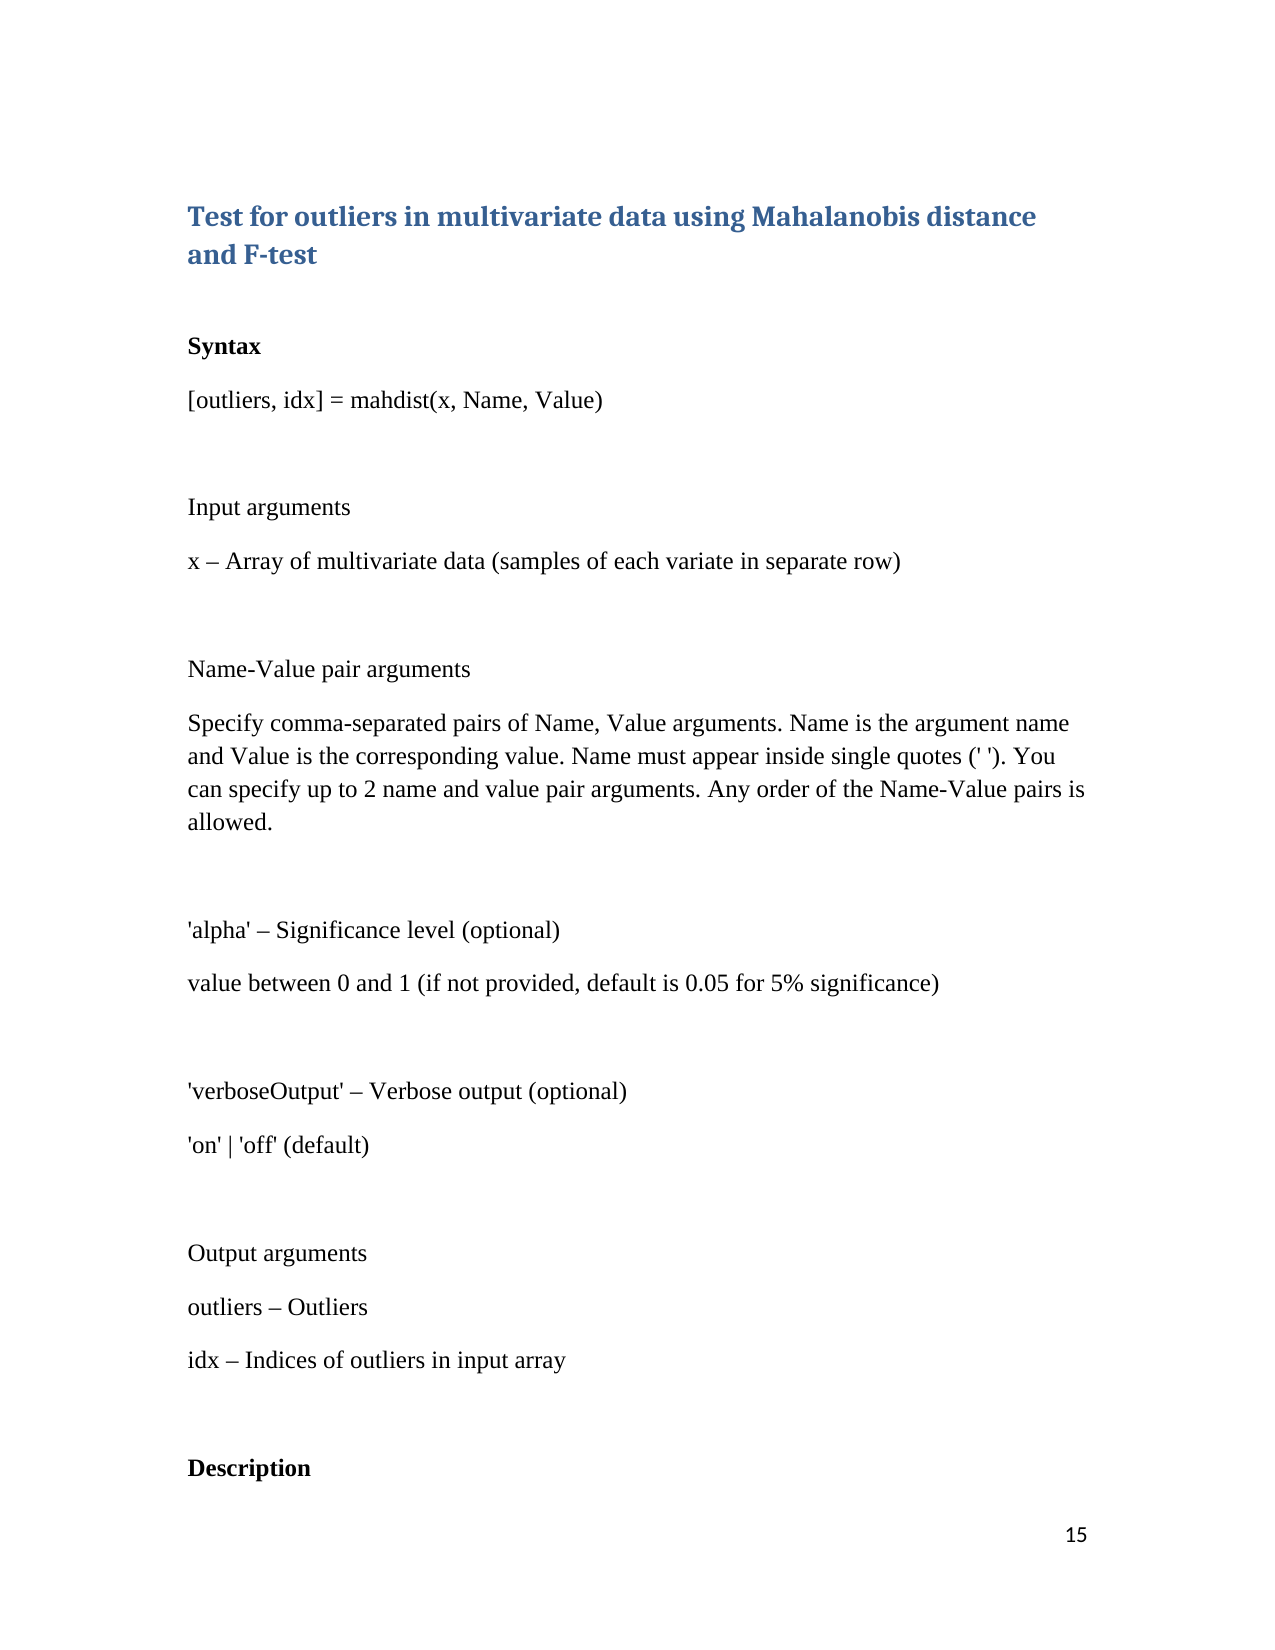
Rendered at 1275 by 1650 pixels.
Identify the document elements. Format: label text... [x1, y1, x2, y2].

text [outliers, idx] = mahdist(x, Name, Value) [187, 385, 1087, 413]
text Name-Value pair arguments [187, 654, 1087, 683]
text 'on' | 'off' (default) [187, 1130, 1087, 1159]
text 'alpha' – Significance level (optional) [187, 915, 1087, 943]
text Syntax [187, 331, 1087, 360]
subtitle Test for outliers in multivariate data using Mahalanobis distance and F-test [187, 200, 1087, 272]
text Specify comma-separated pairs of Name, Value arguments. Name is the argument name and Value is the corresponding value. Name must appear inside single quotes (' '). You can specify up to 2 name and value pair arguments. Any order of the Name-Value pairs is allowed. [187, 708, 1087, 836]
text Description [187, 1453, 1087, 1482]
text outliers – Outliers [187, 1292, 1087, 1320]
text x – Array of multivariate data (samples of each variate in separate row) [187, 546, 1087, 575]
text Output arguments [187, 1238, 1087, 1267]
text 'verboseOutput' – Verbose output (optional) [187, 1076, 1087, 1105]
text Input arguments [187, 492, 1087, 521]
text value between 0 and 1 (if not provided, default is 0.05 for 5% significance) [187, 968, 1087, 997]
text idx – Indices of outliers in input array [187, 1346, 1087, 1374]
